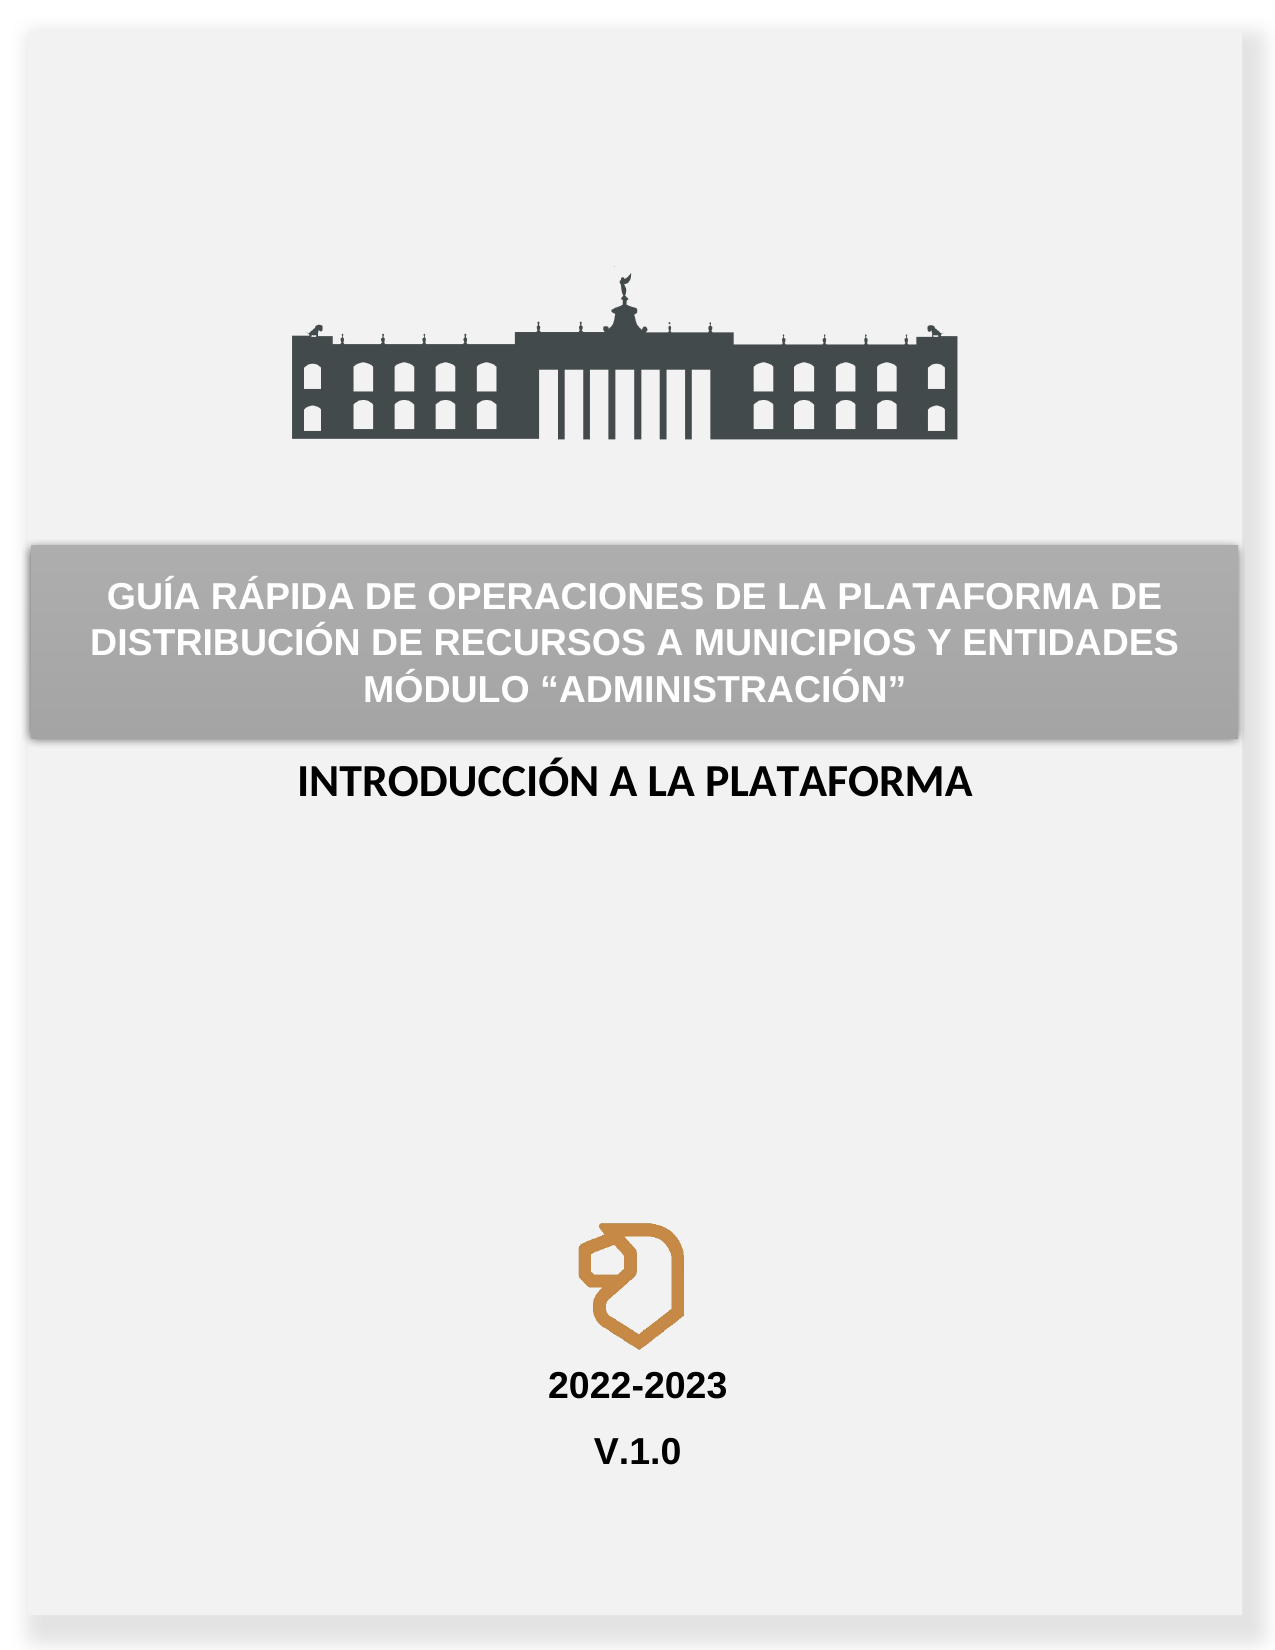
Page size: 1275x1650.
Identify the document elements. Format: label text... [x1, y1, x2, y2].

picture [578, 1223, 684, 1350]
text INTRODUCCIÓN A LA PLATAFORMA [148, 752, 1122, 808]
text 2022-2023 [177, 1363, 1098, 1406]
text V.1.0 [177, 1429, 1098, 1472]
picture [287, 266, 963, 480]
